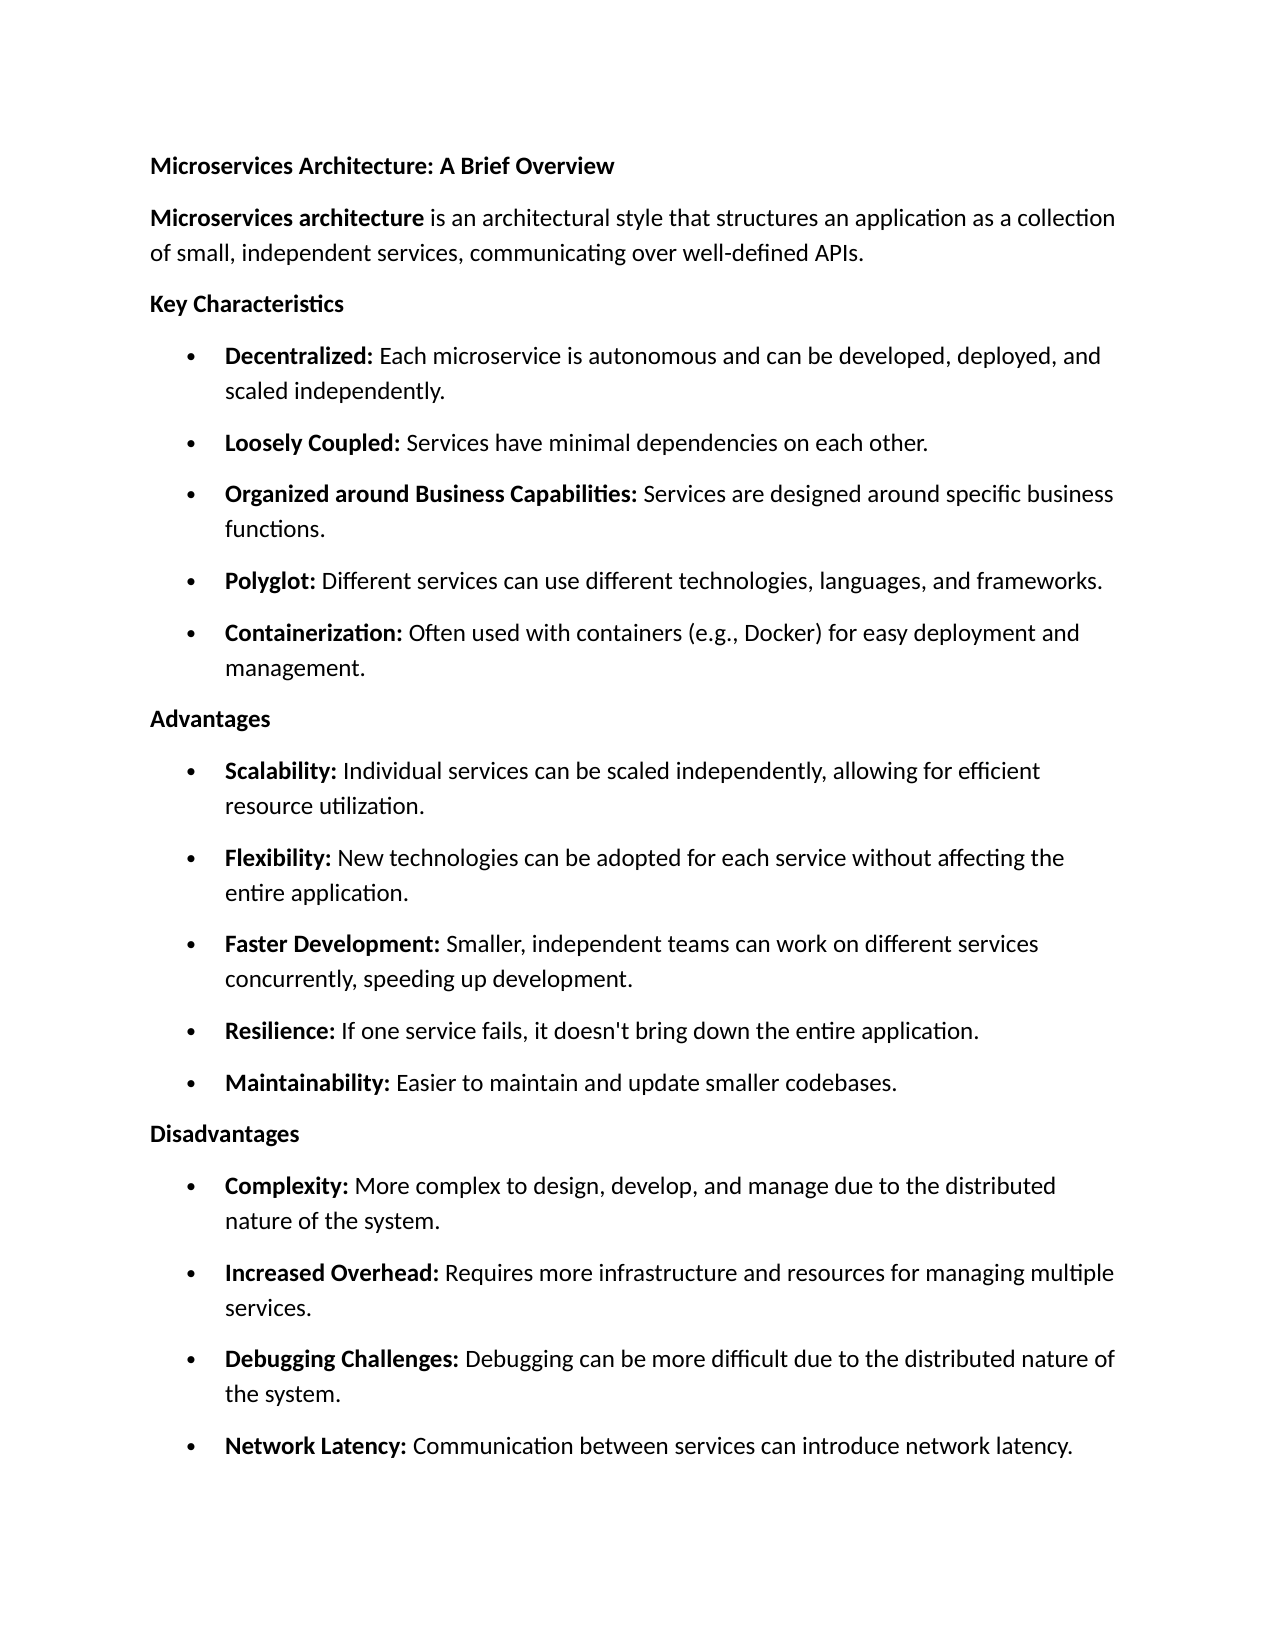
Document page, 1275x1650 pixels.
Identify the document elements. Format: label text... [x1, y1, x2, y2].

list Decentralized: Each microservice is autonomous and can be developed, deployed, and scaled independently. [187, 340, 1125, 406]
list Resilience: If one service fails, it doesn't bring down the entire application. [187, 1015, 1125, 1046]
list Debugging Challenges: Debugging can be more difficult due to the distributed nature of the system. [187, 1343, 1125, 1409]
text Microservices Architecture: A Brief Overview [150, 150, 1125, 181]
list Flexibility: New technologies can be adopted for each service without affecting the entire application. [187, 842, 1125, 907]
list Scalability: Individual services can be scaled independently, allowing for efficient resource utilization. [187, 755, 1125, 821]
list Polyglot: Different services can use different technologies, languages, and frameworks. [187, 565, 1125, 596]
list Faster Development: Smaller, independent teams can work on different services concurrently, speeding up development. [187, 928, 1125, 994]
list Maintainability: Easier to maintain and update smaller codebases. [187, 1067, 1125, 1097]
list Containerization: Often used with containers (e.g., Docker) for easy deployment and management. [187, 617, 1125, 682]
text Microservices architecture is an architectural style that structures an application as a collection of small, independent services, communicating over well-defined APIs. [150, 202, 1125, 267]
list Organized around Business Capabilities: Services are designed around specific business functions. [187, 478, 1125, 544]
text Key Characteristics [150, 288, 1125, 319]
list Increased Overhead: Requires more infrastructure and resources for managing multiple services. [187, 1257, 1125, 1322]
list Complexity: More complex to design, develop, and manage due to the distributed nature of the system. [187, 1170, 1125, 1236]
list Network Latency: Communication between services can introduce network latency. [187, 1430, 1125, 1461]
list Loosely Coupled: Services have minimal dependencies on each other. [187, 427, 1125, 457]
text Advantages [150, 703, 1125, 734]
text Disadvantages [150, 1118, 1125, 1149]
